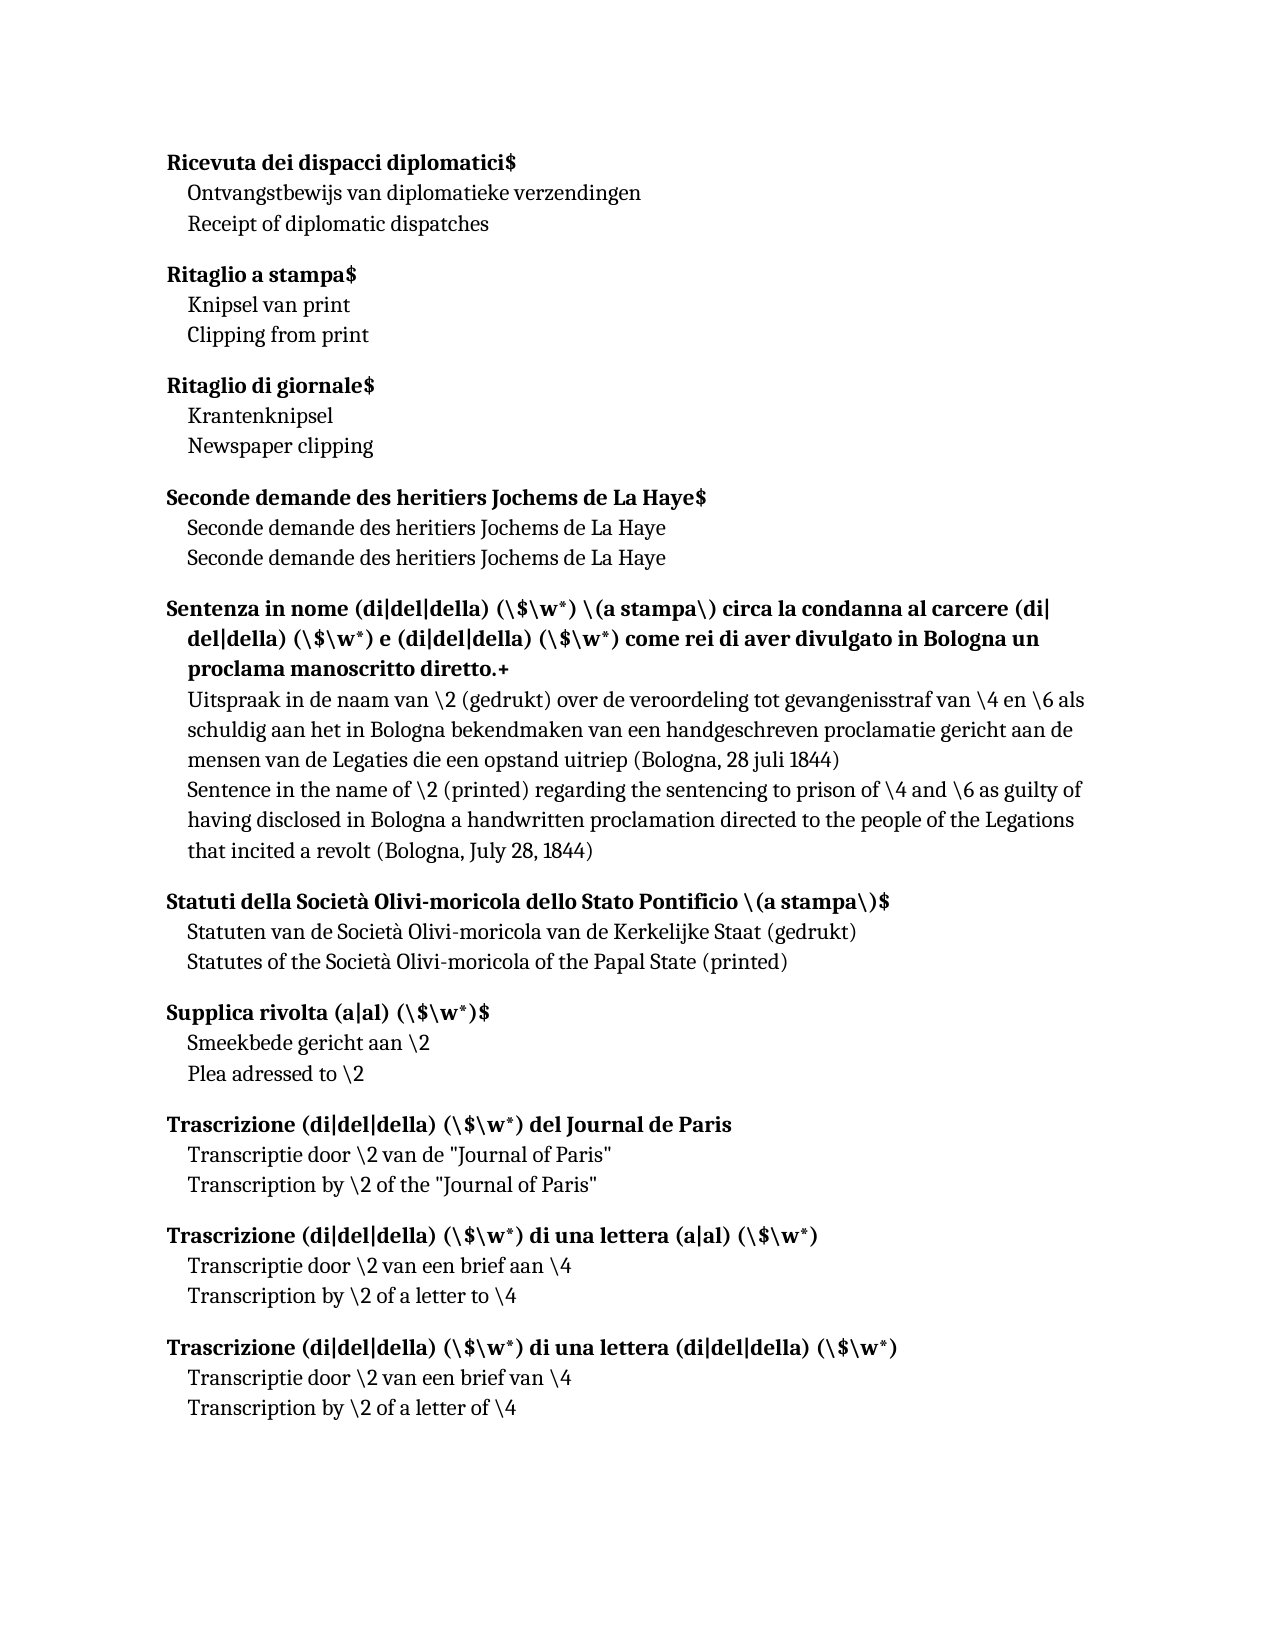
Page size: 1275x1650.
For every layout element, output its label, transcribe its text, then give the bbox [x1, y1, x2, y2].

text Statuti della Società Olivi-moricola dello Stato Pontificio \(a stampa\)$ Statuten van de Società Olivi-moricola van de Kerkelijke Staat (gedrukt) Statutes of the Società Olivi-moricola of the Papal State (printed) [167, 888, 1087, 975]
text Supplica rivolta (a|al) (\$\w*)$ Smeekbede gericht aan \2 Plea adressed to \2 [167, 1000, 1087, 1087]
text Sentenza in nome (di|del|della) (\$\w*) \(a stampa\) circa la condanna al carcere (di|del|della) (\$\w*) e (di|del|della) (\$\w*) come rei di aver divulgato in Bologna un proclama manoscritto diretto.+ Uitspraak in de naam van \2 (gedrukt) over de veroordeling tot gevangenisstraf van \4 en \6 als schuldig aan het in Bologna bekendmaken van een handgeschreven proclamatie gericht aan de mensen van de Legaties die een opstand uitriep (Bologna, 28 juli 1844) Sentence in the name of \2 (printed) regarding the sentencing to prison of \4 and \6 as guilty of having disclosed in Bologna a handwritten proclamation directed to the people of the Legations that incited a revolt (Bologna, July 28, 1844) [167, 596, 1087, 864]
text Trascrizione (di|del|della) (\$\w*) di una lettera (a|al) (\$\w*) Transcriptie door \2 van een brief aan \4 Transcription by \2 of a letter to \4 [167, 1223, 1087, 1310]
text Ritaglio a stampa$ Knipsel van print Clipping from print [167, 261, 1087, 348]
text Seconde demande des heritiers Jochems de La Haye$ Seconde demande des heritiers Jochems de La Haye Seconde demande des heritiers Jochems de La Haye [167, 484, 1087, 571]
text Ritaglio di giornale$ Krantenknipsel Newspaper clipping [167, 373, 1087, 460]
text Ricevuta dei dispacci diplomatici$ Ontvangstbewijs van diplomatieke verzendingen Receipt of diplomatic dispatches [167, 150, 1087, 237]
text Trascrizione (di|del|della) (\$\w*) di una lettera (di|del|della) (\$\w*) Transcriptie door \2 van een brief van \4 Transcription by \2 of a letter of \4 [167, 1334, 1087, 1421]
text Trascrizione (di|del|della) (\$\w*) del Journal de Paris Transcriptie door \2 van de "Journal of Paris" Transcription by \2 of the "Journal of Paris" [167, 1111, 1087, 1198]
